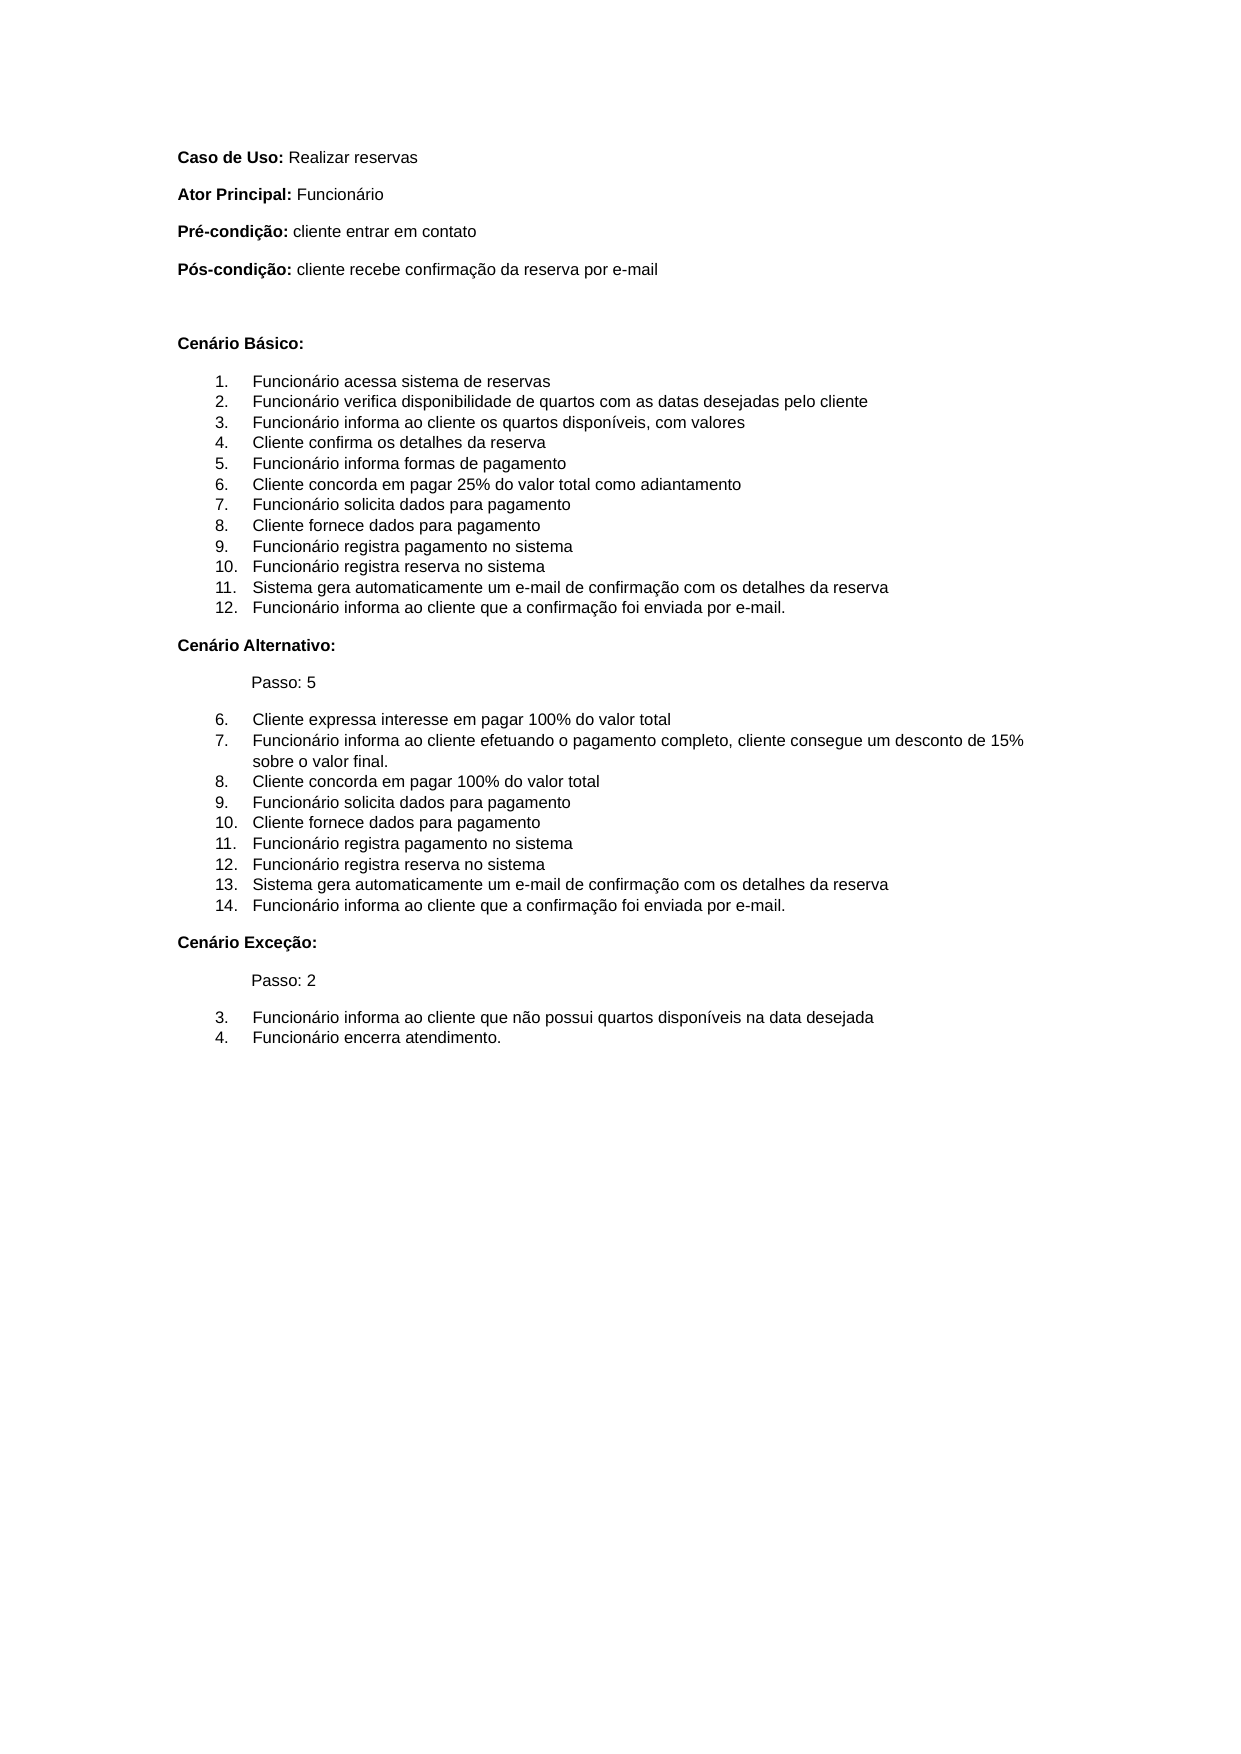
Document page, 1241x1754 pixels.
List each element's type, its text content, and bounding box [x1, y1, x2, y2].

text Cenário Alternativo: [177, 636, 1063, 655]
list Sistema gera automaticamente um e-mail de confirmação com os detalhes da reserva [215, 578, 1063, 597]
list Funcionário informa ao cliente que não possui quartos disponíveis na data desejada [215, 1008, 1063, 1027]
list Cliente expressa interesse em pagar 100% do valor total [215, 710, 1063, 729]
list Funcionário informa ao cliente que a confirmação foi enviada por e-mail. [215, 598, 1063, 617]
text Passo: 5 [177, 673, 1063, 692]
list Cliente fornece dados para pagamento [215, 516, 1063, 535]
list Funcionário verifica disponibilidade de quartos com as datas desejadas pelo cliente [215, 392, 1063, 411]
list Funcionário registra pagamento no sistema [215, 536, 1063, 556]
list Funcionário acessa sistema de reservas [215, 371, 1063, 391]
text Caso de Uso: Realizar reservas [177, 148, 1063, 167]
list Funcionário registra reserva no sistema [215, 557, 1063, 576]
list Funcionário informa formas de pagamento [215, 454, 1063, 473]
list Funcionário solicita dados para pagamento [215, 495, 1063, 514]
list Funcionário registra pagamento no sistema [215, 834, 1063, 853]
list Sistema gera automaticamente um e-mail de confirmação com os detalhes da reserva [215, 875, 1063, 894]
text Cenário Exceção: [177, 933, 1063, 952]
list Funcionário encerra atendimento. [215, 1028, 1063, 1047]
list Cliente confirma os detalhes da reserva [215, 433, 1063, 452]
text Pós-condição: cliente recebe confirmação da reserva por e-mail [177, 259, 1063, 279]
list Funcionário informa ao cliente efetuando o pagamento completo, cliente consegue um desconto de 15% sobre o valor final. [215, 731, 1063, 771]
text Passo: 2 [177, 970, 1063, 989]
list Funcionário solicita dados para pagamento [215, 793, 1063, 812]
list Funcionário informa ao cliente que a confirmação foi enviada por e-mail. [215, 896, 1063, 915]
list Funcionário informa ao cliente os quartos disponíveis, com valores [215, 413, 1063, 432]
list Cliente concorda em pagar 25% do valor total como adiantamento [215, 474, 1063, 494]
text Cenário Básico: [177, 334, 1063, 353]
list Funcionário registra reserva no sistema [215, 854, 1063, 874]
list Cliente concorda em pagar 100% do valor total [215, 772, 1063, 791]
list Cliente fornece dados para pagamento [215, 813, 1063, 832]
text Pré-condição: cliente entrar em contato [177, 222, 1063, 241]
text Ator Principal: Funcionário [177, 185, 1063, 204]
